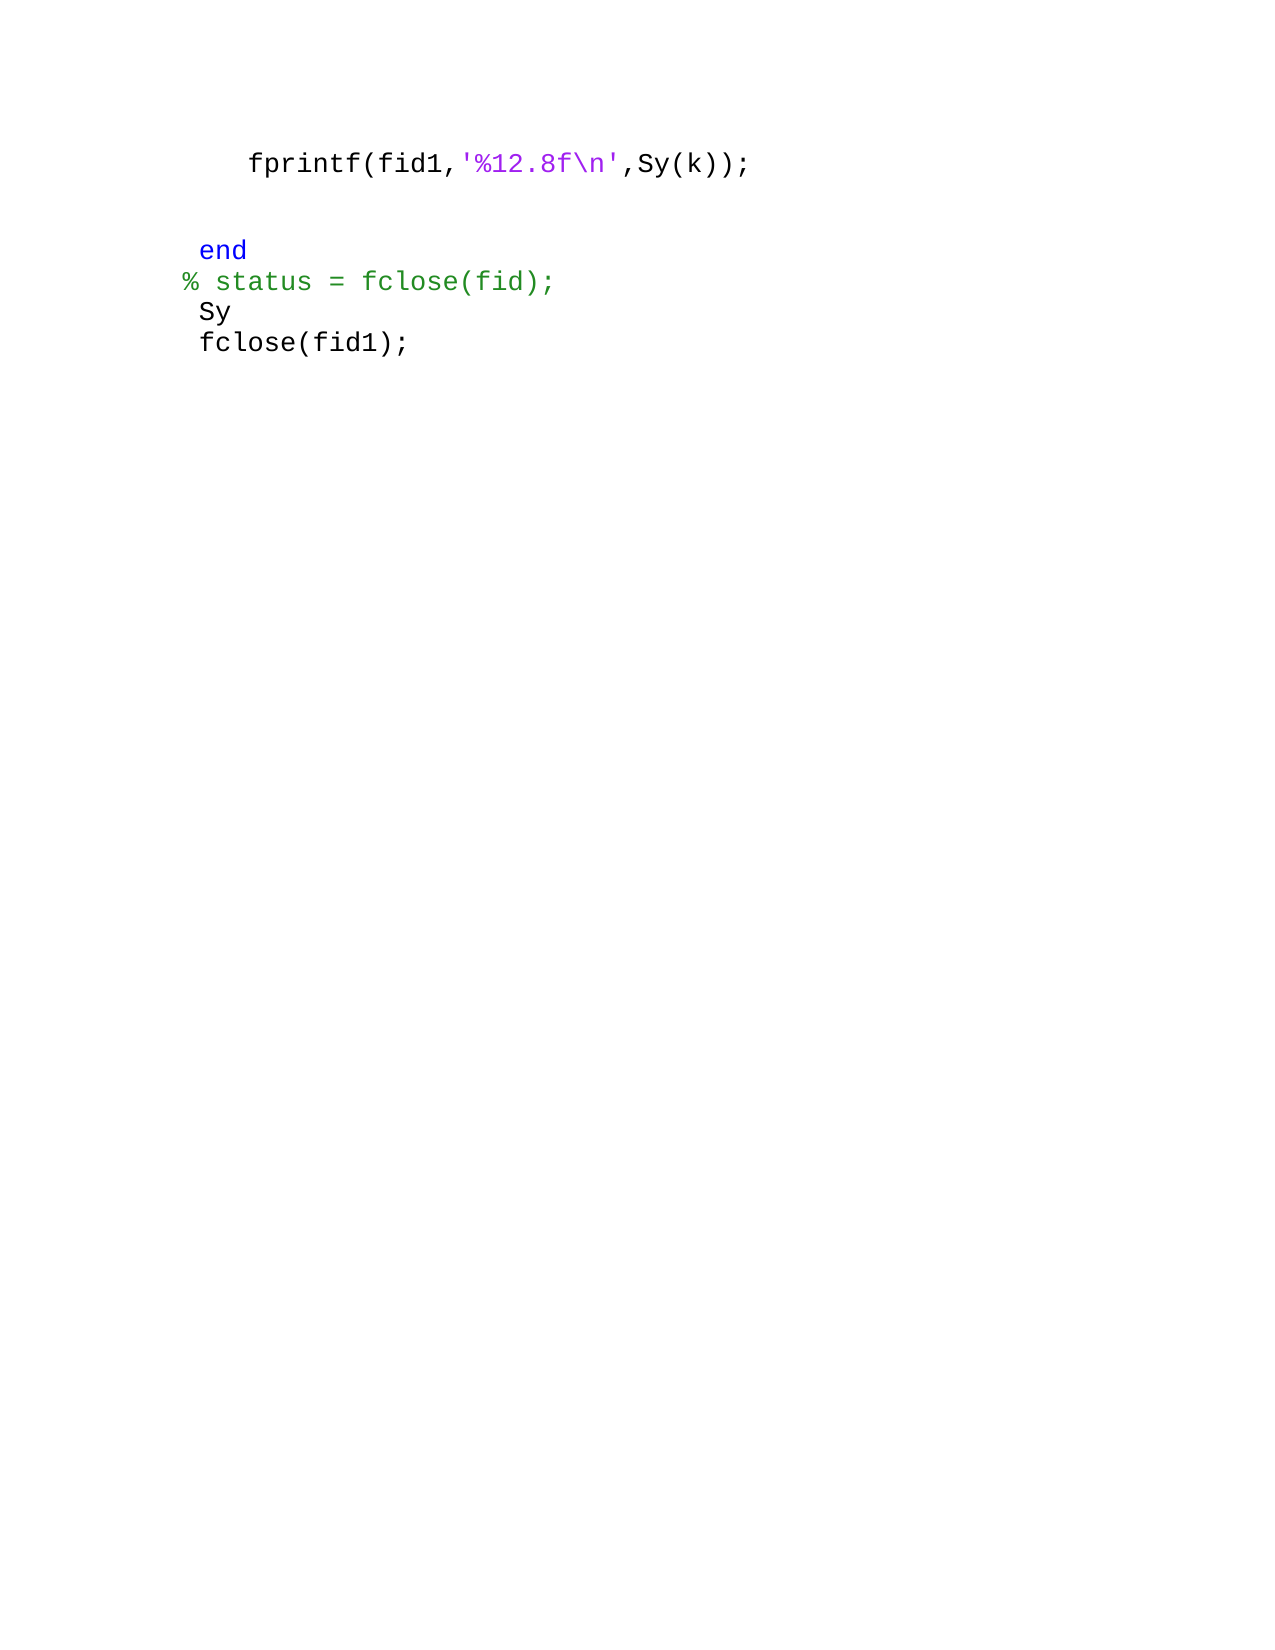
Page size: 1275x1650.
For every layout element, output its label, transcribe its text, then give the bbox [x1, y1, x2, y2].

text fprintf(fid1,'%12.8f\n',Sy(k)); [150, 150, 1125, 181]
text end [150, 237, 1125, 267]
text Sy [150, 298, 1125, 329]
text % status = fclose(fid); [150, 267, 1125, 298]
text fclose(fid1); [150, 329, 1125, 360]
